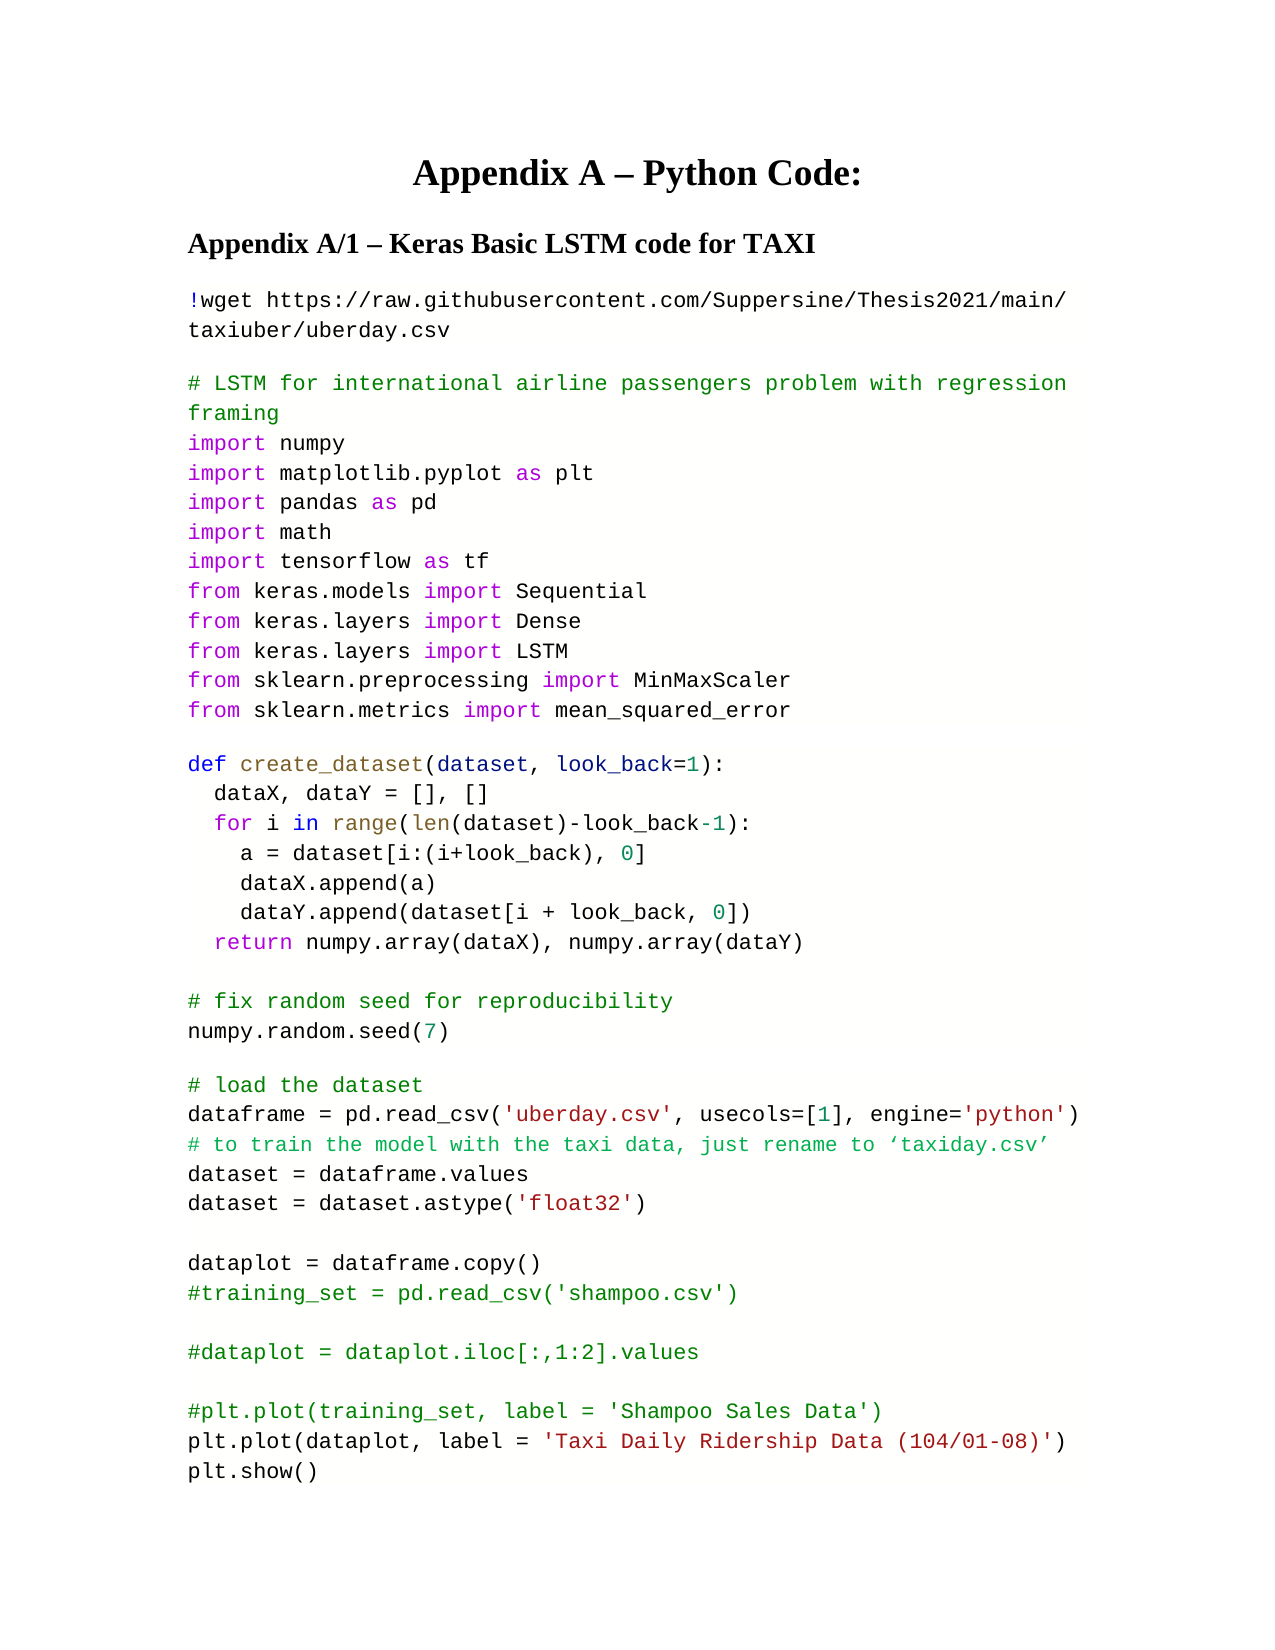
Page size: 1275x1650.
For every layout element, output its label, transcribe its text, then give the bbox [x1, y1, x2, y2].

text Appendix A – Python Code: [187, 150, 1087, 193]
text dataX, dataY = [], [] [187, 778, 1087, 807]
text dataset = dataframe.values [187, 1158, 1087, 1188]
text dataplot = dataframe.copy() [187, 1247, 1087, 1277]
text from keras.layers import LSTM [187, 635, 1087, 664]
text # LSTM for international airline passengers problem with regression framing [187, 368, 1087, 427]
text # to train the model with the taxi data, just rename to ‘taxiday.csv’ [187, 1128, 1087, 1158]
text import math [187, 516, 1087, 546]
text import numpy [187, 427, 1087, 457]
text def create_dataset(dataset, look_back=1): [187, 748, 1087, 778]
text import tensorflow as tf [187, 546, 1087, 576]
text #plt.plot(training_set, label = 'Shampoo Sales Data') [187, 1396, 1087, 1425]
text numpy.random.seed(7) [187, 1015, 1087, 1045]
text plt.show() [187, 1455, 1087, 1484]
text from sklearn.preprocessing import MinMaxScaler [187, 664, 1087, 694]
text #dataplot = dataplot.iloc[:,1:2].values [187, 1336, 1087, 1366]
text dataframe = pd.read_csv('uberday.csv', usecols=[1], engine='python') [187, 1099, 1087, 1128]
text !wget https://raw.githubusercontent.com/Suppersine/Thesis2021/main/taxiuber/uberday.csv [187, 284, 1087, 344]
text import matplotlib.pyplot as plt [187, 457, 1087, 486]
text plt.plot(dataplot, label = 'Taxi Daily Ridership Data (104/01-08)') [187, 1425, 1087, 1455]
text from keras.models import Sequential [187, 576, 1087, 605]
text # fix random seed for reproducibility [187, 986, 1087, 1015]
text from keras.layers import Dense [187, 605, 1087, 635]
text dataset = dataset.astype('float32') [187, 1188, 1087, 1217]
text import pandas as pd [187, 486, 1087, 516]
text a = dataset[i:(i+look_back), 0] [187, 837, 1087, 867]
text dataY.append(dataset[i + look_back, 0]) [187, 896, 1087, 926]
text from sklearn.metrics import mean_squared_error [187, 694, 1087, 724]
text return numpy.array(dataX), numpy.array(dataY) [187, 926, 1087, 956]
text # load the dataset [187, 1069, 1087, 1099]
text #training_set = pd.read_csv('shampoo.csv') [187, 1277, 1087, 1306]
text Appendix A/1 – Keras Basic LSTM code for TAXI [187, 227, 1087, 260]
text for i in range(len(dataset)-look_back-1): [187, 807, 1087, 837]
text dataX.append(a) [187, 867, 1087, 896]
